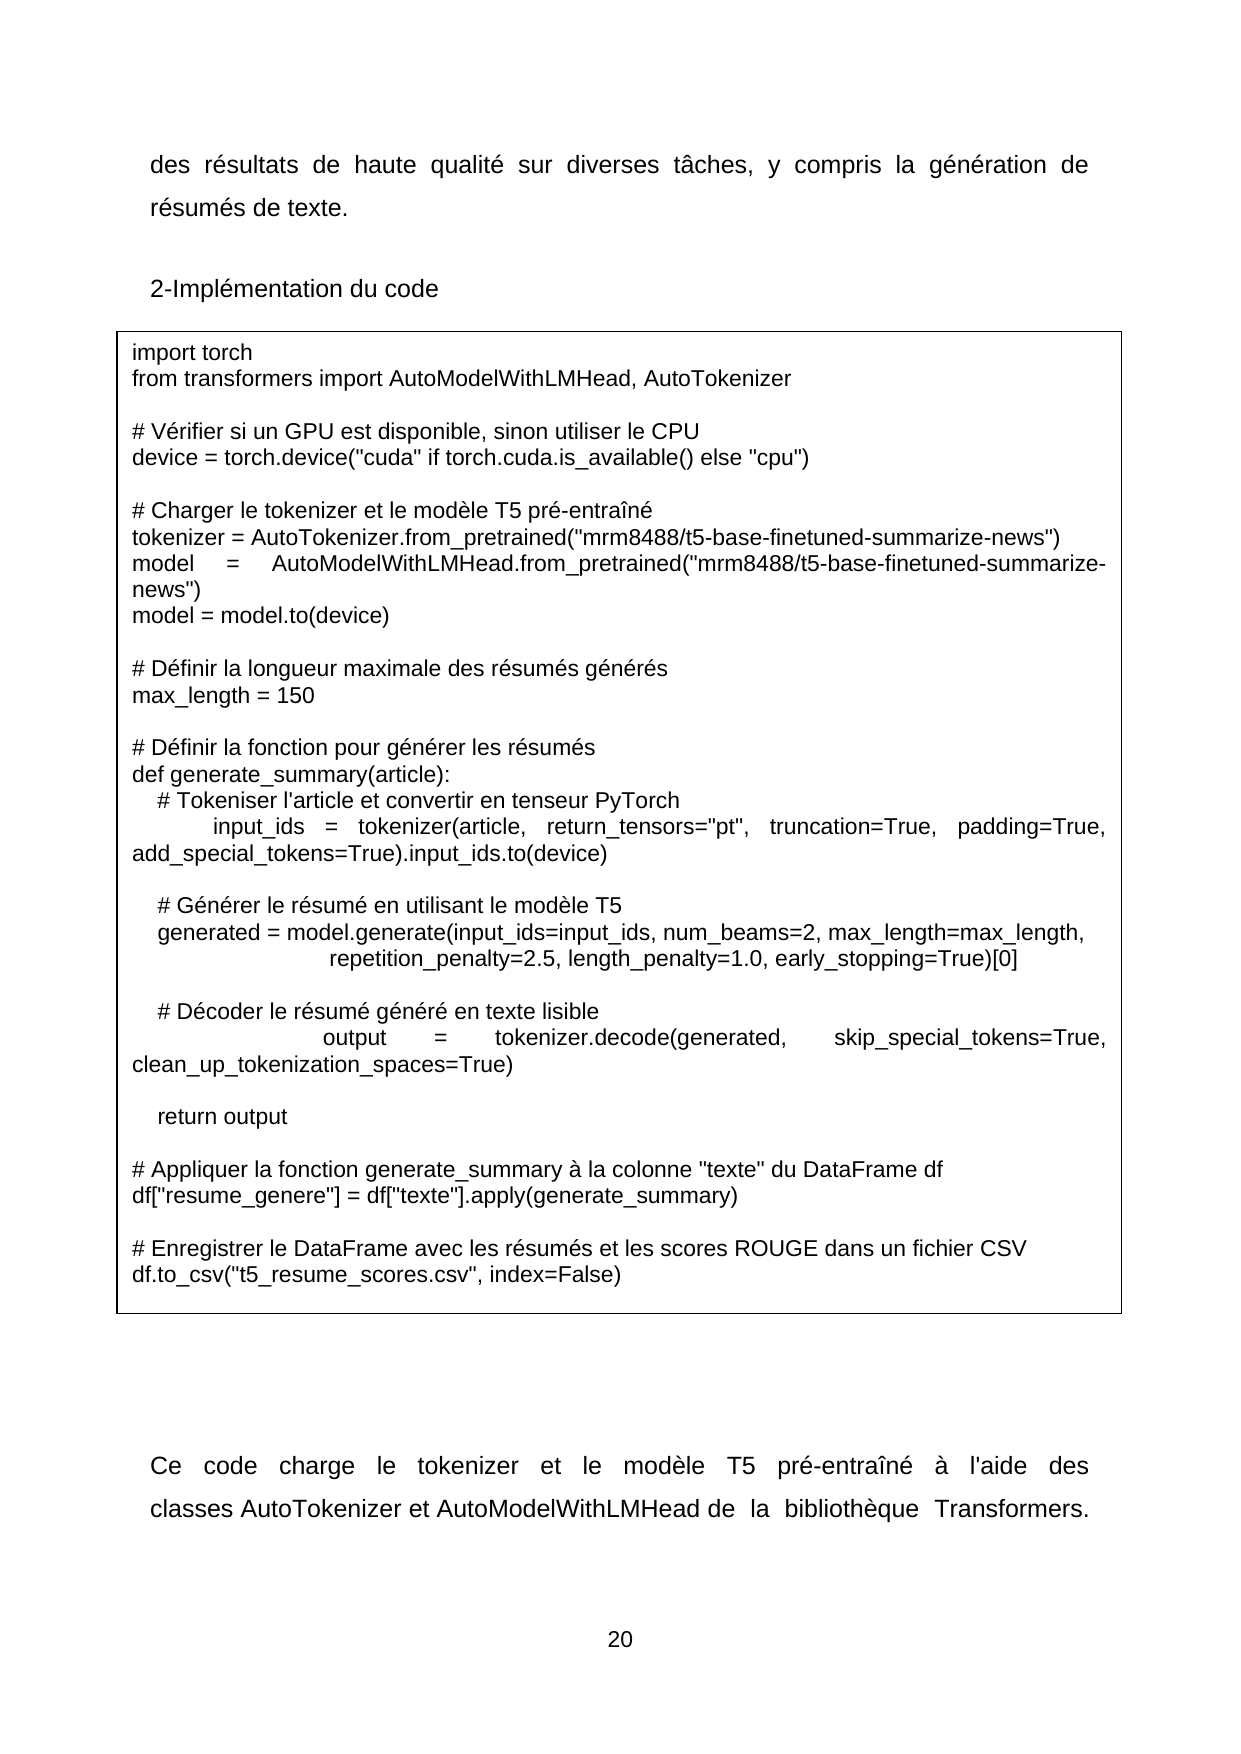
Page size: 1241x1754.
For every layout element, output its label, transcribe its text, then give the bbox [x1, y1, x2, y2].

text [150, 1451, 1090, 1523]
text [150, 150, 1090, 222]
subtitle 2-Implémentation du code [150, 274, 1090, 302]
